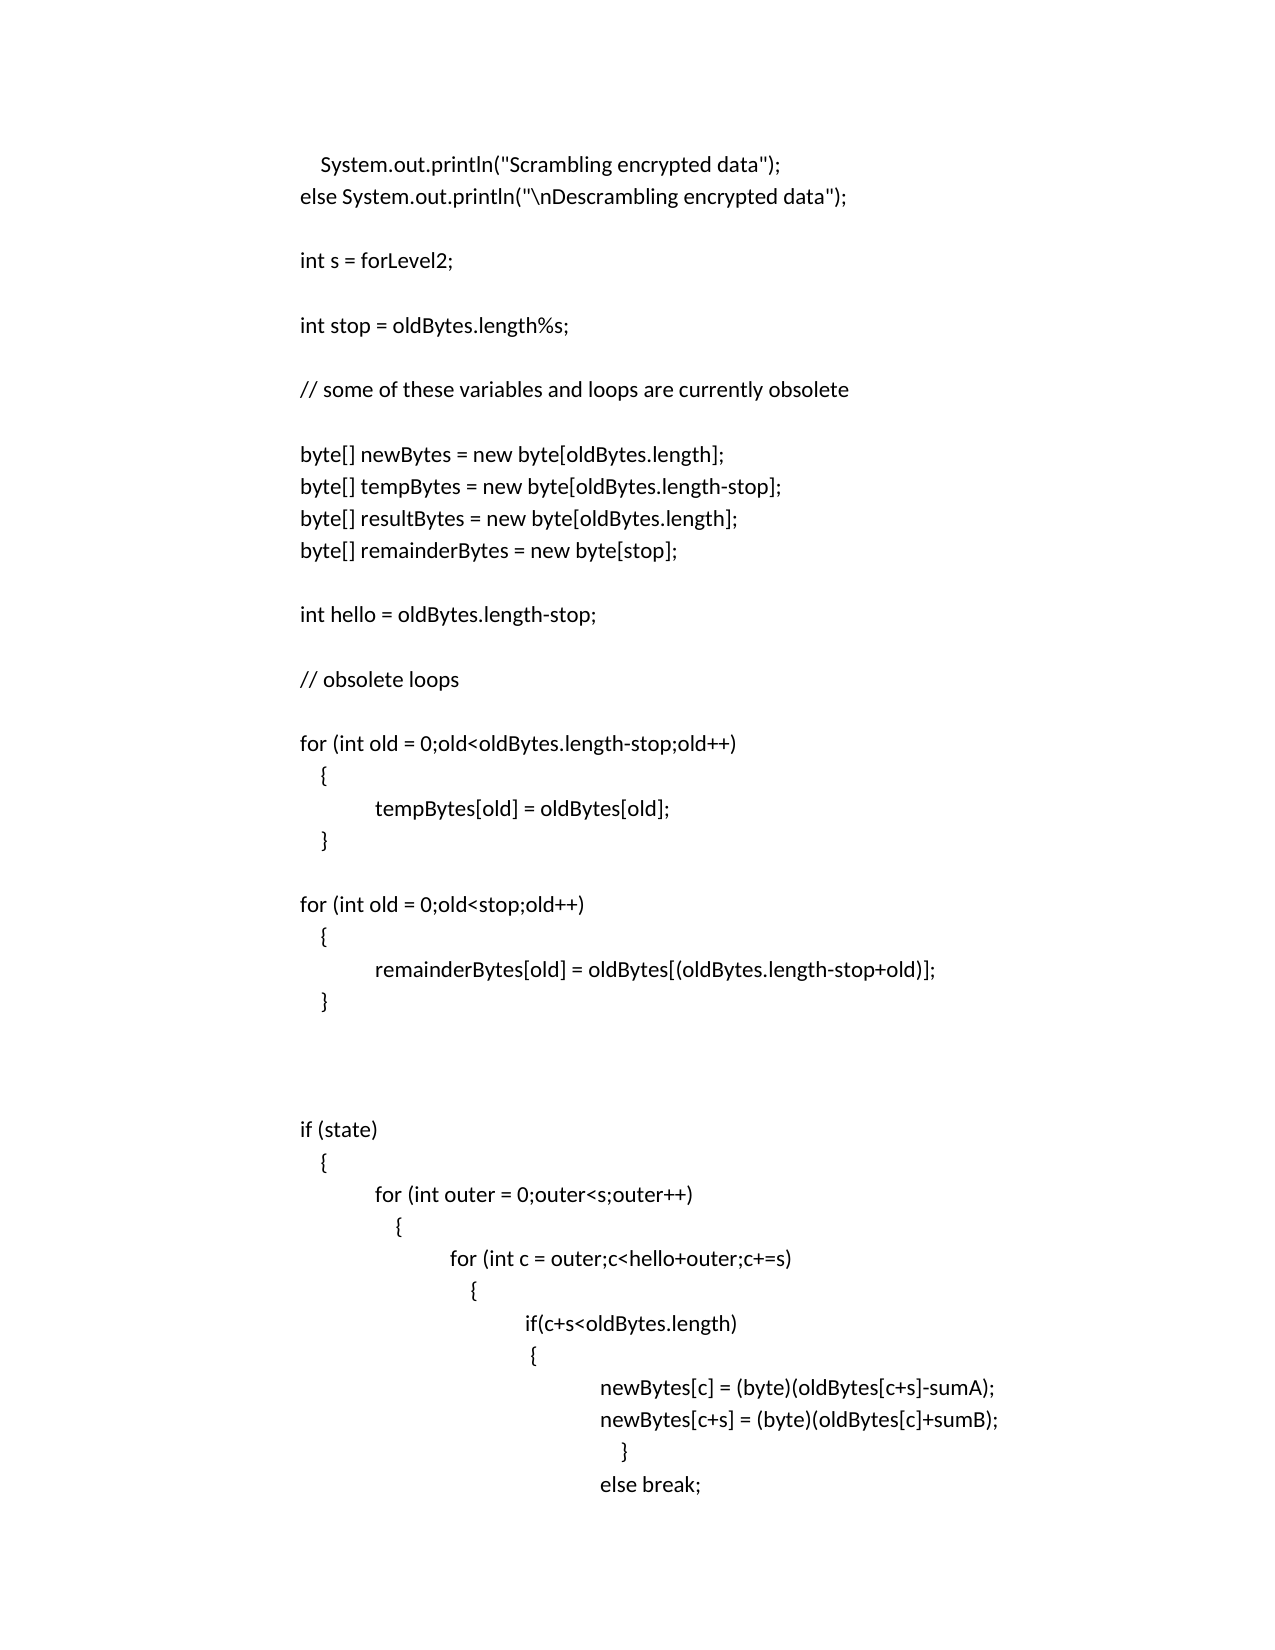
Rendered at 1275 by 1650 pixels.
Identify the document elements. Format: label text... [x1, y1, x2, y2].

list byte[] remainderBytes = new byte[stop]; [225, 536, 1125, 564]
list if (state) [225, 1116, 1125, 1144]
list tempBytes[old] = oldBytes[old]; [225, 794, 1125, 822]
list { [225, 1148, 1125, 1176]
list remainderBytes[old] = oldBytes[(oldBytes.length-stop+old)]; [225, 955, 1125, 983]
list byte[] resultBytes = new byte[oldBytes.length]; [225, 504, 1125, 532]
list byte[] tempBytes = new byte[oldBytes.length-stop]; [225, 472, 1125, 500]
list for (int c = outer;c<hello+outer;c+=s) [225, 1244, 1125, 1272]
list for (int outer = 0;outer<s;outer++) [225, 1180, 1125, 1208]
list int stop = oldBytes.length%s; [225, 311, 1125, 339]
list newBytes[c+s] = (byte)(oldBytes[c]+sumB); [225, 1405, 1125, 1433]
list int s = forLevel2; [225, 247, 1125, 274]
list } [225, 987, 1125, 1015]
list { [225, 762, 1125, 789]
list { [225, 922, 1125, 951]
list else System.out.println("\nDescrambling encrypted data"); [225, 182, 1125, 210]
list int hello = oldBytes.length-stop; [225, 601, 1125, 629]
list for (int old = 0;old<oldBytes.length-stop;old++) [225, 729, 1125, 757]
list // some of these variables and loops are currently obsolete [225, 375, 1125, 403]
list else break; [225, 1470, 1125, 1498]
list { [225, 1341, 1125, 1369]
list if(c+s<oldBytes.length) [225, 1309, 1125, 1337]
list { [225, 1277, 1125, 1304]
list newBytes[c] = (byte)(oldBytes[c+s]-sumA); [225, 1373, 1125, 1401]
list byte[] newBytes = new byte[oldBytes.length]; [225, 440, 1125, 468]
list for (int old = 0;old<stop;old++) [225, 890, 1125, 918]
list } [225, 1437, 1125, 1466]
list } [225, 826, 1125, 854]
list // obsolete loops [225, 665, 1125, 693]
list System.out.println("Scrambling encrypted data"); [225, 150, 1125, 178]
list { [225, 1212, 1125, 1240]
